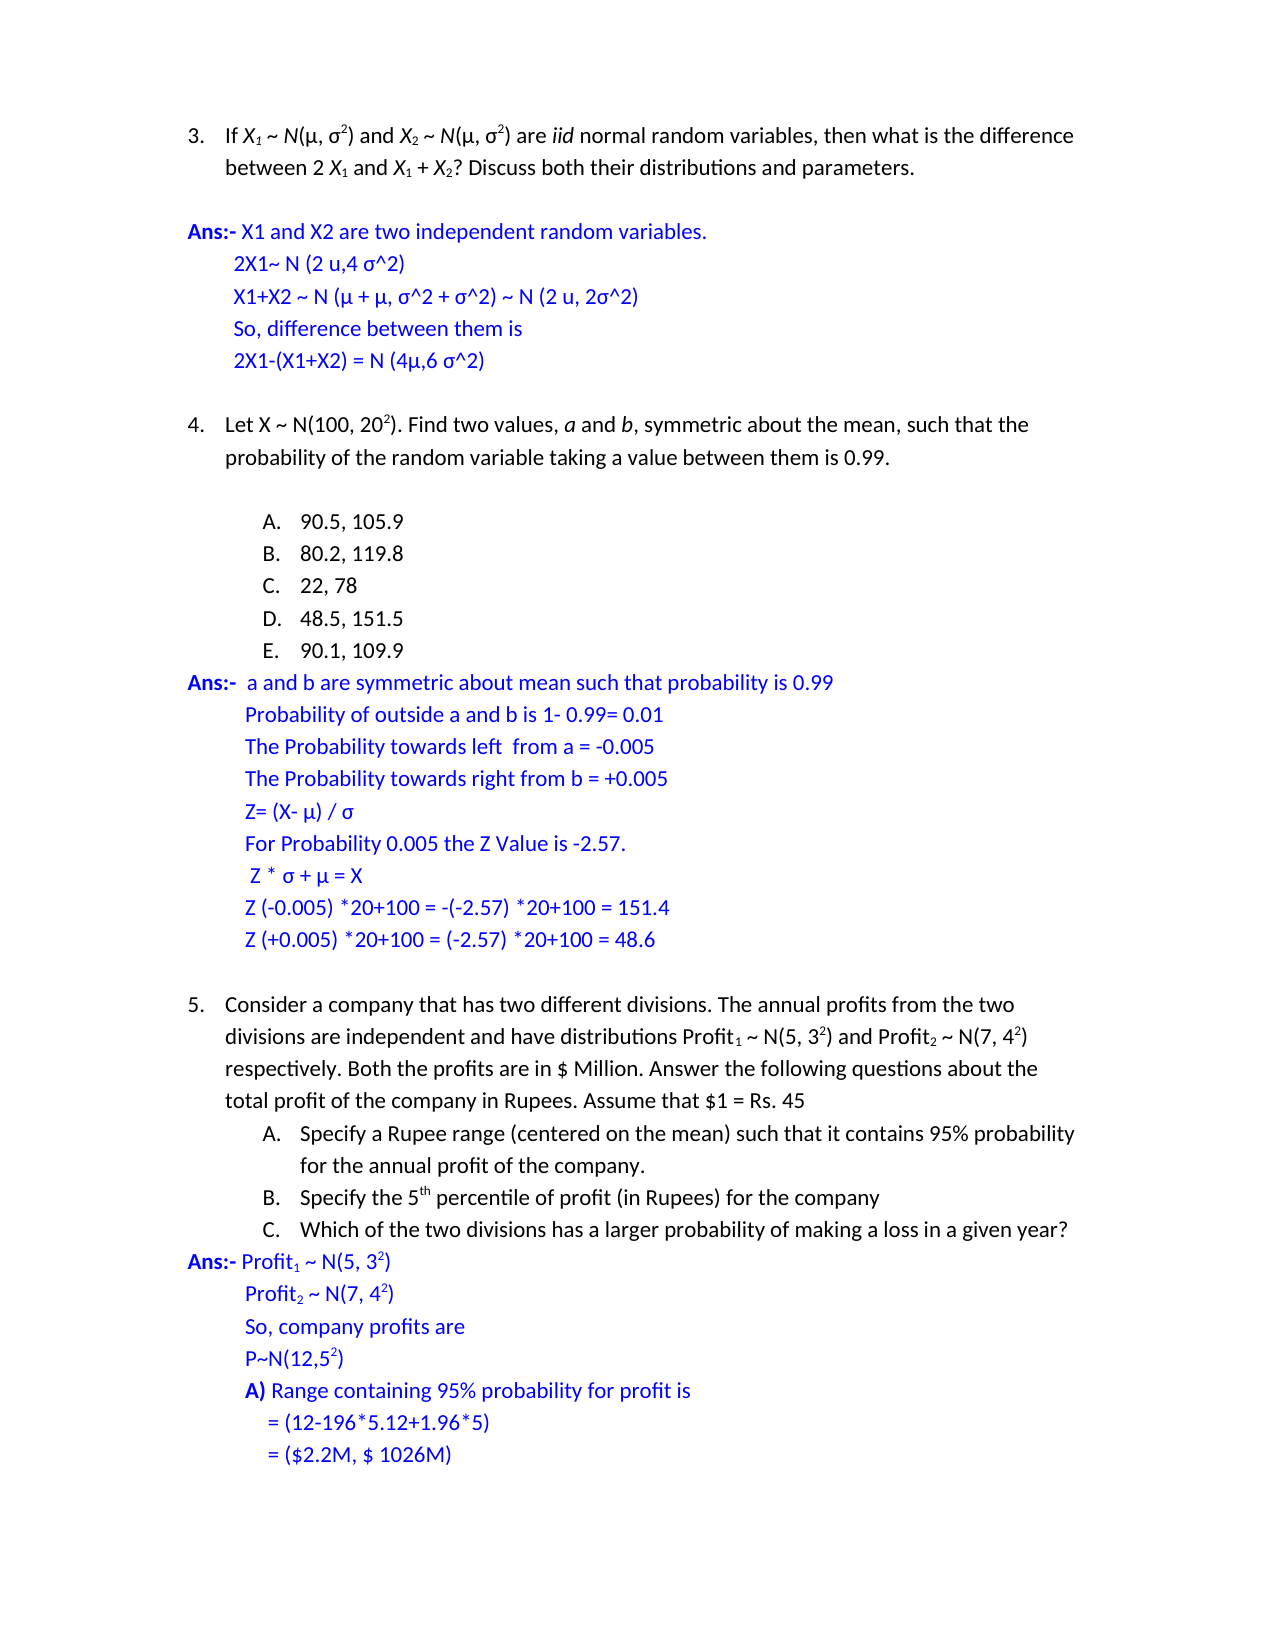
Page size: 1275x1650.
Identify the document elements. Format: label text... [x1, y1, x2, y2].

list So, difference between them is [187, 314, 1087, 342]
list If X1 ~ N(μ, σ2) and X2 ~ N(μ, σ2) are iid normal random variables, then what is the difference between 2 X1 and X1 + X2? Discuss both their distributions and parameters. [187, 121, 1087, 181]
list Z= (X- μ) / σ [187, 797, 1087, 825]
list = (12-196*5.12+1.96*5) [187, 1408, 1087, 1436]
list Range containing 95% probability for profit is [187, 1376, 1087, 1404]
list Z (+0.005) *20+100 = (-2.57) *20+100 = 48.6 [187, 926, 1087, 953]
list Probability of outside a and b is 1- 0.99= 0.01 [187, 700, 1087, 728]
list X1+X2 ~ N (µ + µ, σ^2 + σ^2) ~ N (2 u, 2σ^2) [187, 282, 1087, 310]
list P~N(12,52) [187, 1344, 1087, 1372]
list 90.1, 109.9 [262, 636, 1087, 664]
list Specify the 5th percentile of profit (in Rupees) for the company [262, 1183, 1087, 1211]
list 2X1-(X1+X2) = N (4µ,6 σ^2) [187, 346, 1087, 374]
list Ans:- X1 and X2 are two independent random variables. [187, 217, 1087, 245]
list Which of the two divisions has a larger probability of making a loss in a given year? [262, 1215, 1087, 1243]
list Profit2 ~ N(7, 42) [187, 1279, 1087, 1308]
list 2X1~ N (2 u,4 σ^2) [187, 249, 1087, 278]
list 90.5, 105.9 [262, 507, 1087, 535]
list 48.5, 151.5 [262, 604, 1087, 632]
list The Probability towards left from a = -0.005 [187, 732, 1087, 760]
list Ans:- a and b are symmetric about mean such that probability is 0.99 [187, 668, 1087, 696]
list Consider a company that has two different divisions. The annual profits from the two divisions are independent and have distributions Profit1 ~ N(5, 32) and Profit2 ~ N(7, 42) respectively. Both the profits are in $ Million. Answer the following questions about the total profit of the company in Rupees. Assume that $1 = Rs. 45 [187, 990, 1087, 1114]
list 80.2, 119.8 [262, 539, 1087, 567]
list Let X ~ N(100, 202). Find two values, a and b, symmetric about the mean, such that the probability of the random variable taking a value between them is 0.99. [187, 411, 1087, 471]
list Z * σ + μ = X [187, 861, 1087, 889]
list = ($2.2M, $ 1026M) [187, 1441, 1087, 1468]
list So, company profits are [187, 1312, 1087, 1340]
list Specify a Rupee range (centered on the mean) such that it contains 95% probability for the annual profit of the company. [262, 1119, 1087, 1179]
list Z (-0.005) *20+100 = -(-2.57) *20+100 = 151.4 [187, 893, 1087, 921]
list For Probability 0.005 the Z Value is -2.57. [187, 829, 1087, 857]
list Ans:- Profit1 ~ N(5, 32) [187, 1247, 1087, 1275]
list 22, 78 [262, 571, 1087, 599]
list The Probability towards right from b = +0.005 [187, 764, 1087, 793]
